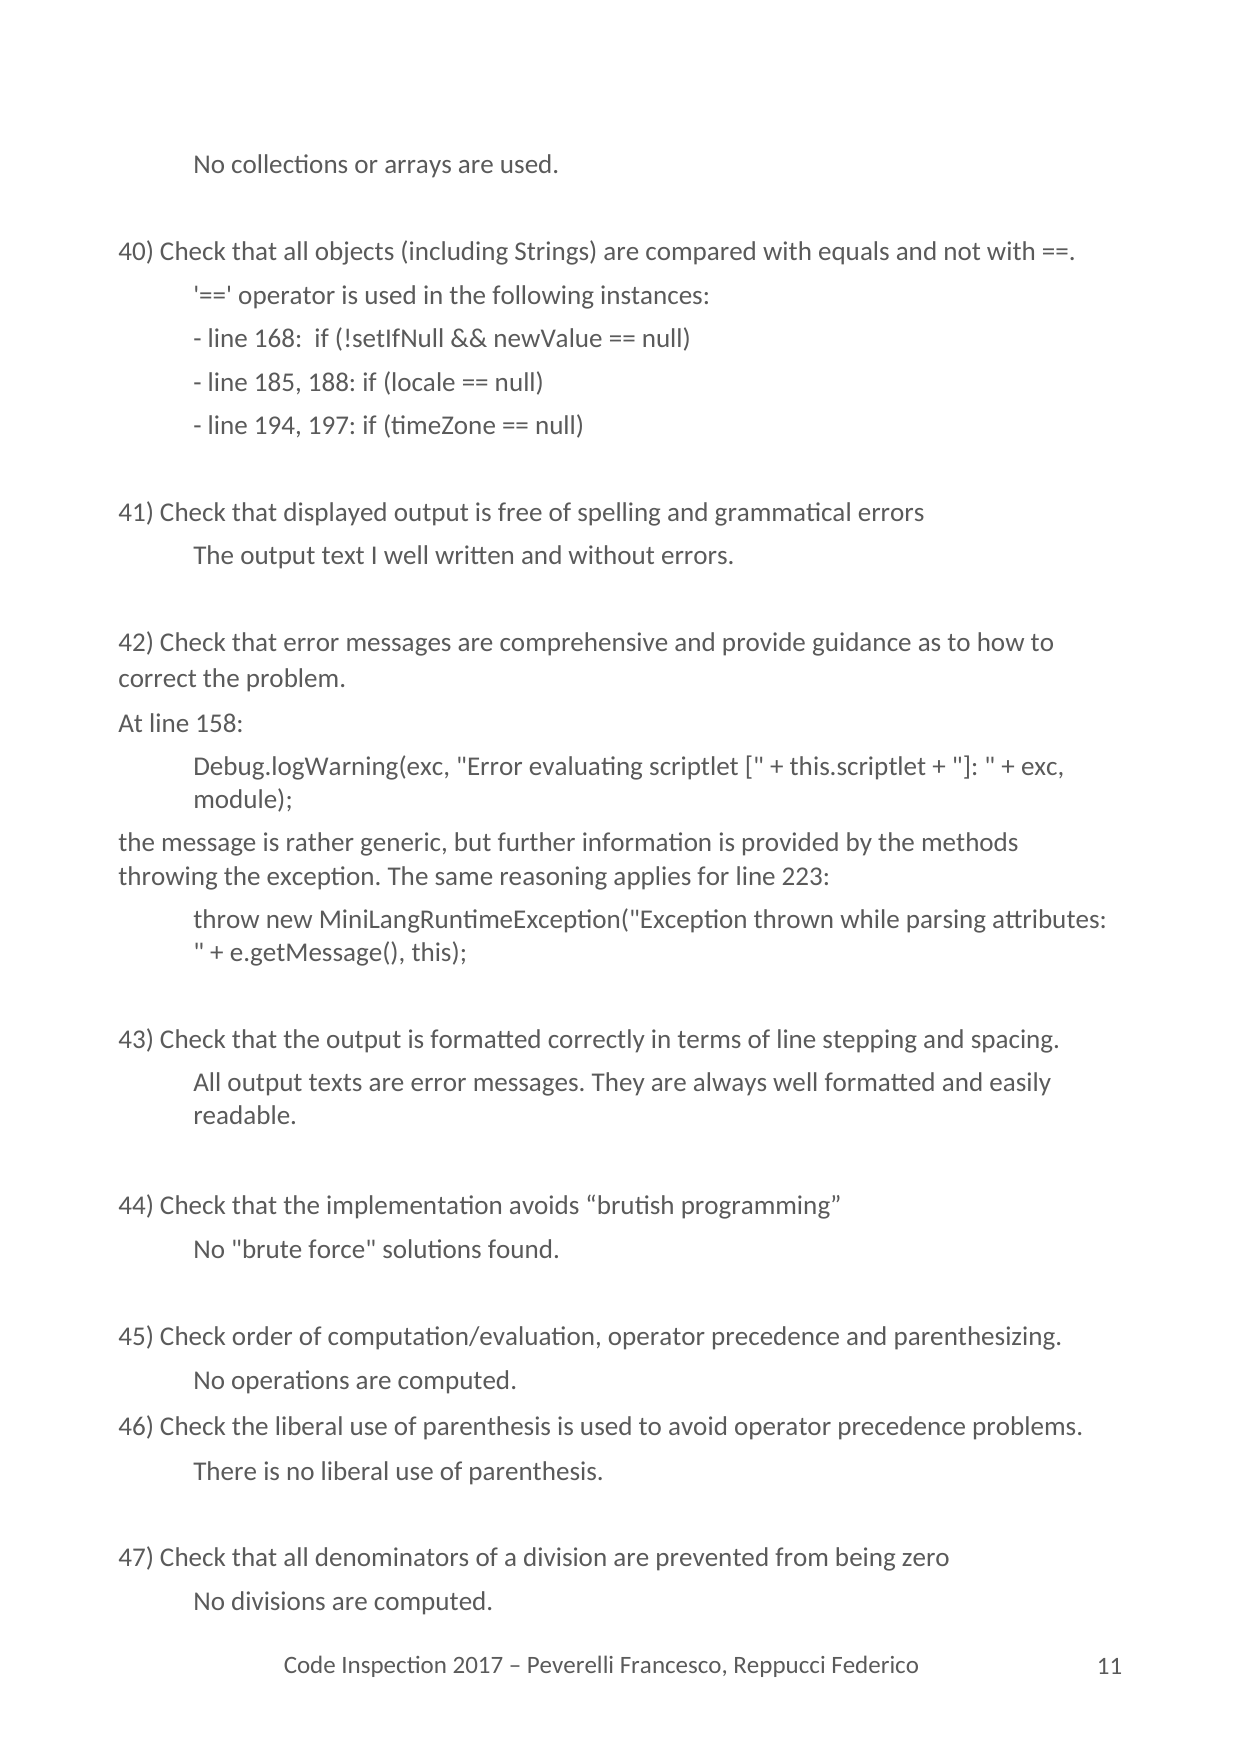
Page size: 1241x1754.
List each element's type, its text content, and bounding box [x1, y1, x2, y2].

text the message is rather generic, but further information is provided by the methods throwing the exception. The same reasoning applies for line 223: [118, 826, 1122, 892]
text All output texts are error messages. They are always well formatted and easily readable. [193, 1065, 1122, 1131]
text No "brute force" solutions found. [118, 1233, 1122, 1266]
text 45) Check order of computation/evaluation, operator precedence and parenthesizing. [118, 1319, 1122, 1352]
text There is no liberal use of parenthesis. [118, 1454, 1122, 1487]
text No divisions are computed. [118, 1584, 1122, 1617]
text 40) Check that all objects (including Strings) are compared with equals and not with ==. [118, 234, 1122, 267]
text At line 158: [118, 706, 1122, 739]
text '==' operator is used in the following instances: [118, 278, 1122, 311]
text throw new MiniLangRuntimeException("Exception thrown while parsing attributes: " + e.getMessage(), this); [193, 902, 1122, 968]
text - line 194, 197: if (timeZone == null) [118, 408, 1122, 441]
text No operations are computed. [118, 1363, 1122, 1396]
text - line 185, 188: if (locale == null) [118, 365, 1122, 398]
text 42) Check that error messages are comprehensive and provide guidance as to how to correct the problem. [118, 625, 1122, 695]
text 47) Check that all denominators of a division are prevented from being zero [118, 1541, 1122, 1573]
text 44) Check that the implementation avoids “brutish programming” [118, 1185, 1122, 1222]
text 41) Check that displayed output is free of spelling and grammatical errors [118, 495, 1122, 528]
text No collections or arrays are used. [118, 148, 1122, 181]
text Debug.logWarning(exc, "Error evaluating scriptlet [" + this.scriptlet + "]: " + exc, module); [193, 749, 1122, 815]
text 46) Check the liberal use of parenthesis is used to avoid operator precedence problems. [118, 1406, 1122, 1443]
text 43) Check that the output is formatted correctly in terms of line stepping and spacing. [118, 1022, 1122, 1055]
text - line 168: if (!setIfNull && newValue == null) [118, 321, 1122, 354]
text The output text I well written and without errors. [118, 538, 1122, 572]
